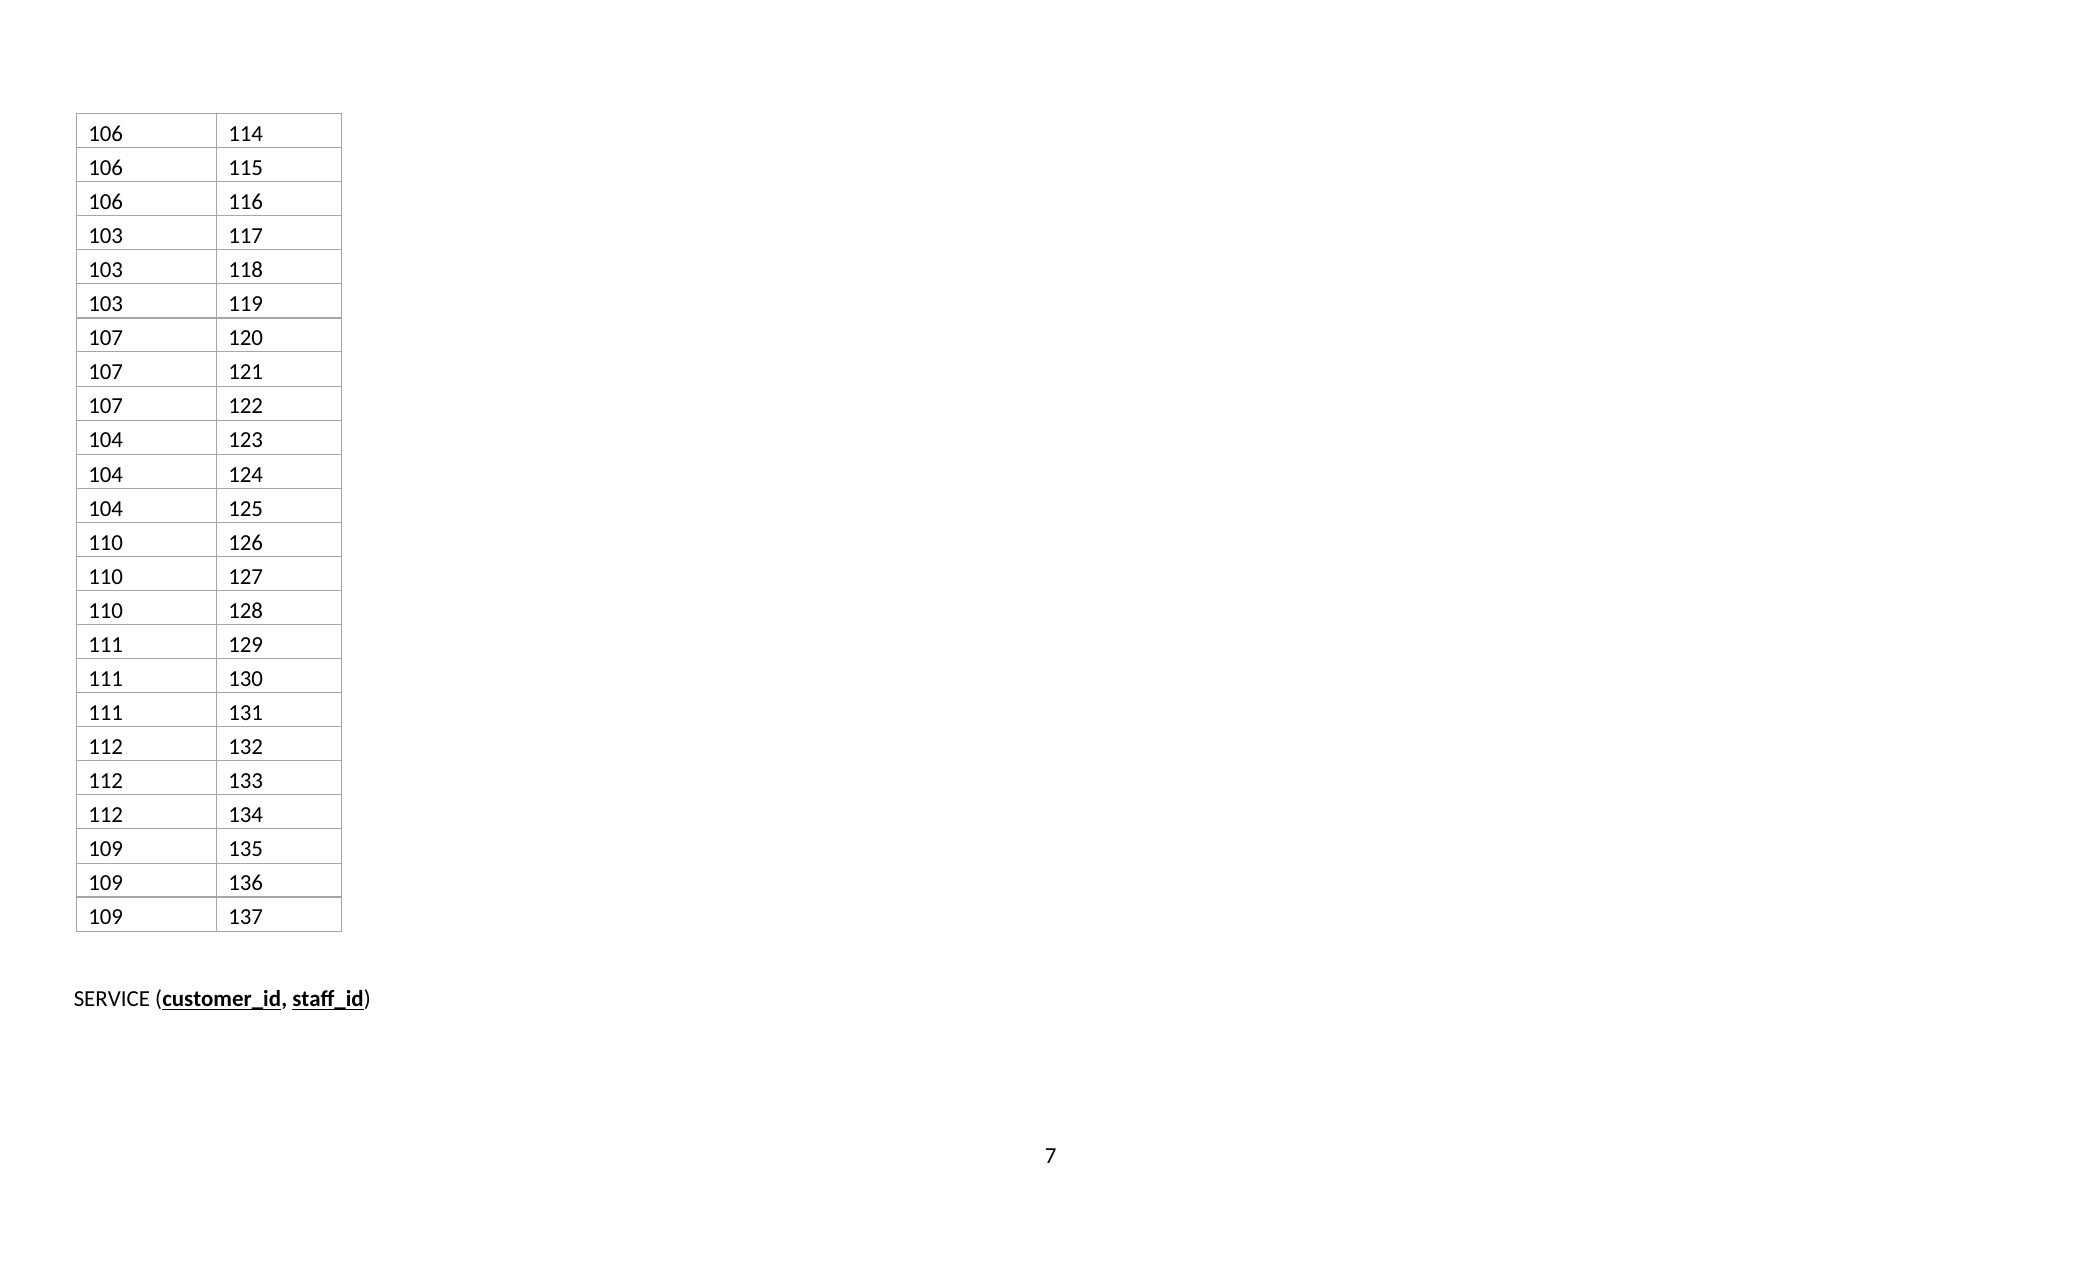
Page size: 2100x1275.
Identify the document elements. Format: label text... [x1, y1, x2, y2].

table_cell 107 [77, 387, 216, 419]
table_cell 127 [217, 557, 341, 590]
table_cell 104 [77, 455, 216, 488]
table_cell 112 [77, 727, 216, 760]
table_cell 107 [77, 319, 216, 351]
table_cell 123 [217, 421, 341, 454]
table_cell 112 [77, 761, 216, 794]
table_cell 109 [77, 898, 216, 931]
table_cell 111 [77, 693, 216, 726]
table_cell 116 [217, 182, 341, 215]
table_cell 117 [217, 216, 341, 249]
table_cell 119 [217, 284, 341, 317]
table_cell 111 [77, 625, 216, 658]
table_cell 109 [77, 829, 216, 862]
table_cell 124 [217, 455, 341, 488]
table_cell 103 [77, 216, 216, 249]
table_cell 114 [217, 114, 341, 147]
table_cell 110 [77, 591, 216, 624]
table_cell 115 [217, 148, 341, 181]
table_cell 128 [217, 591, 341, 624]
table_cell 103 [77, 250, 216, 283]
table_cell 126 [217, 523, 341, 556]
table_cell 134 [217, 795, 341, 828]
text SERVICE (customer_id, staff_id) [73, 984, 1134, 1012]
table_cell 133 [217, 761, 341, 794]
table_cell 109 [77, 864, 216, 896]
table_cell 104 [77, 421, 216, 454]
table_cell 120 [217, 319, 341, 351]
table_cell 118 [217, 250, 341, 283]
table_cell 125 [217, 489, 341, 522]
table_cell 130 [217, 659, 341, 692]
table_cell 104 [77, 489, 216, 522]
table_cell 103 [77, 284, 216, 317]
table_cell 122 [217, 387, 341, 419]
table_cell 129 [217, 625, 341, 658]
table_cell 131 [217, 693, 341, 726]
table_cell 106 [77, 114, 216, 147]
table_cell 106 [77, 182, 216, 215]
table_cell 132 [217, 727, 341, 760]
table_cell 110 [77, 523, 216, 556]
table_cell 106 [77, 148, 216, 181]
table_cell 112 [77, 795, 216, 828]
table_cell 137 [217, 898, 341, 931]
table_cell 107 [77, 352, 216, 386]
table_cell 136 [217, 864, 341, 896]
table_cell 111 [77, 659, 216, 692]
table_cell 110 [77, 557, 216, 590]
table_cell 135 [217, 829, 341, 862]
table_cell 121 [217, 352, 341, 386]
